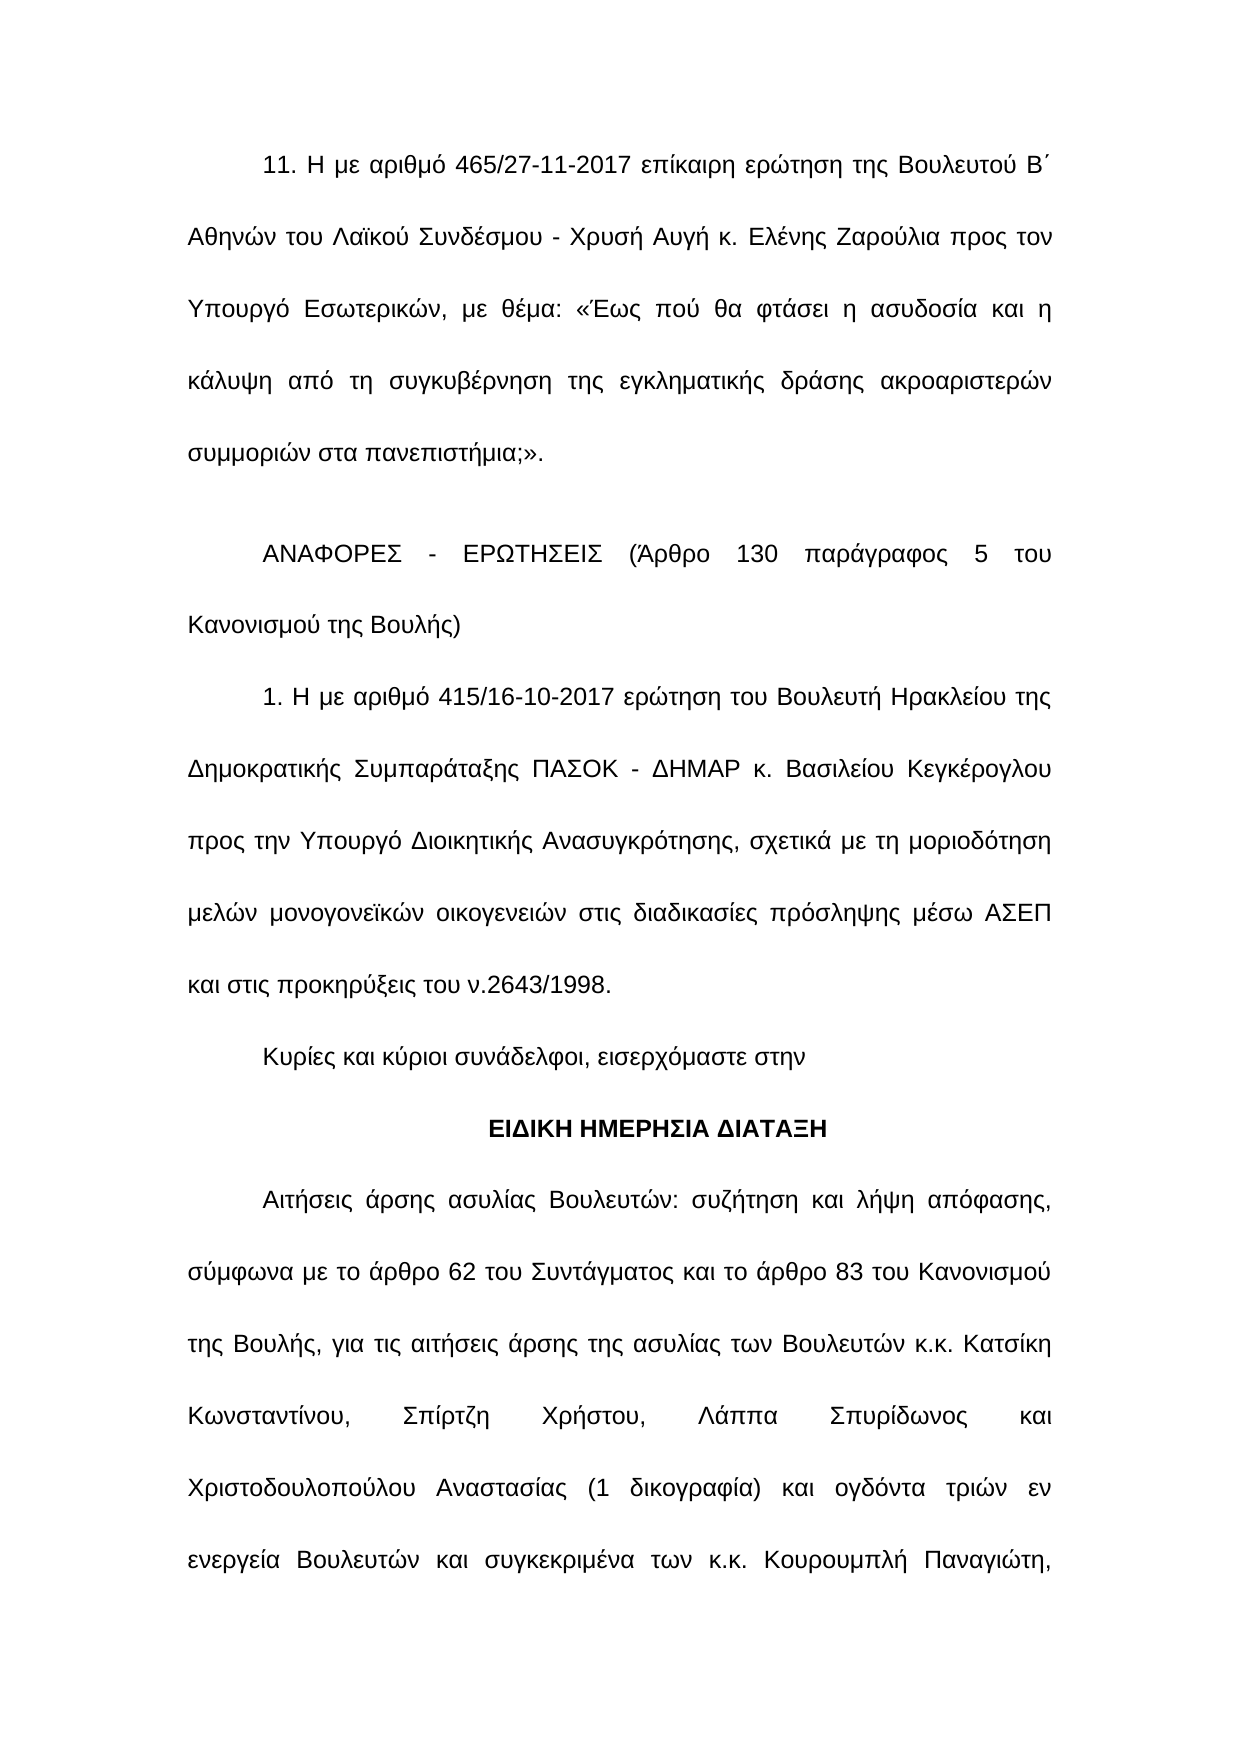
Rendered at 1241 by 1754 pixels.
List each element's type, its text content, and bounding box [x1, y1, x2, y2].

text 1. Η με αριθμό 415/16-10-2017 ερώτηση του Βουλευτή Ηρακλείου της Δημοκρατικής Συμπαράταξης ΠΑΣΟΚ - ΔΗΜΑΡ κ. Βασιλείου Κεγκέρογλου προς την Υπουργό Διοικητικής Ανασυγκρότησης, σχετικά με τη μοριοδότηση μελών μονογονεϊκών οικογενειών στις διαδικασίες πρόσληψης μέσω ΑΣΕΠ και στις προκηρύξεις του ν.2643/1998. [187, 682, 1053, 998]
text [187, 1185, 1053, 1573]
text ΕΙΔΙΚΗ ΗΜΕΡΗΣΙΑ ΔΙΑΤΑΞΗ [187, 1113, 1053, 1142]
text ΑΝΑΦΟΡΕΣ - ΕΡΩΤΗΣΕΙΣ (Άρθρο 130 παράγραφος 5 του Κανονισμού της Βουλής) [187, 538, 1053, 639]
text Κυρίες και κύριοι συνάδελφοι, εισερχόμαστε στην [187, 1042, 1053, 1070]
text 11. Η με αριθμό 465/27-11-2017 επίκαιρη ερώτηση της Βουλευτού Β΄ Αθηνών του Λαϊκού Συνδέσμου - Χρυσή Αυγή κ. Ελένης Ζαρούλια προς τον Υπουργό Εσωτερικών, με θέμα: «Έως πού θα φτάσει η ασυδοσία και η κάλυψη από τη συγκυβέρνηση της εγκληματικής δράσης ακροαριστερών συμμοριών στα πανεπιστήμια;». [187, 150, 1053, 466]
